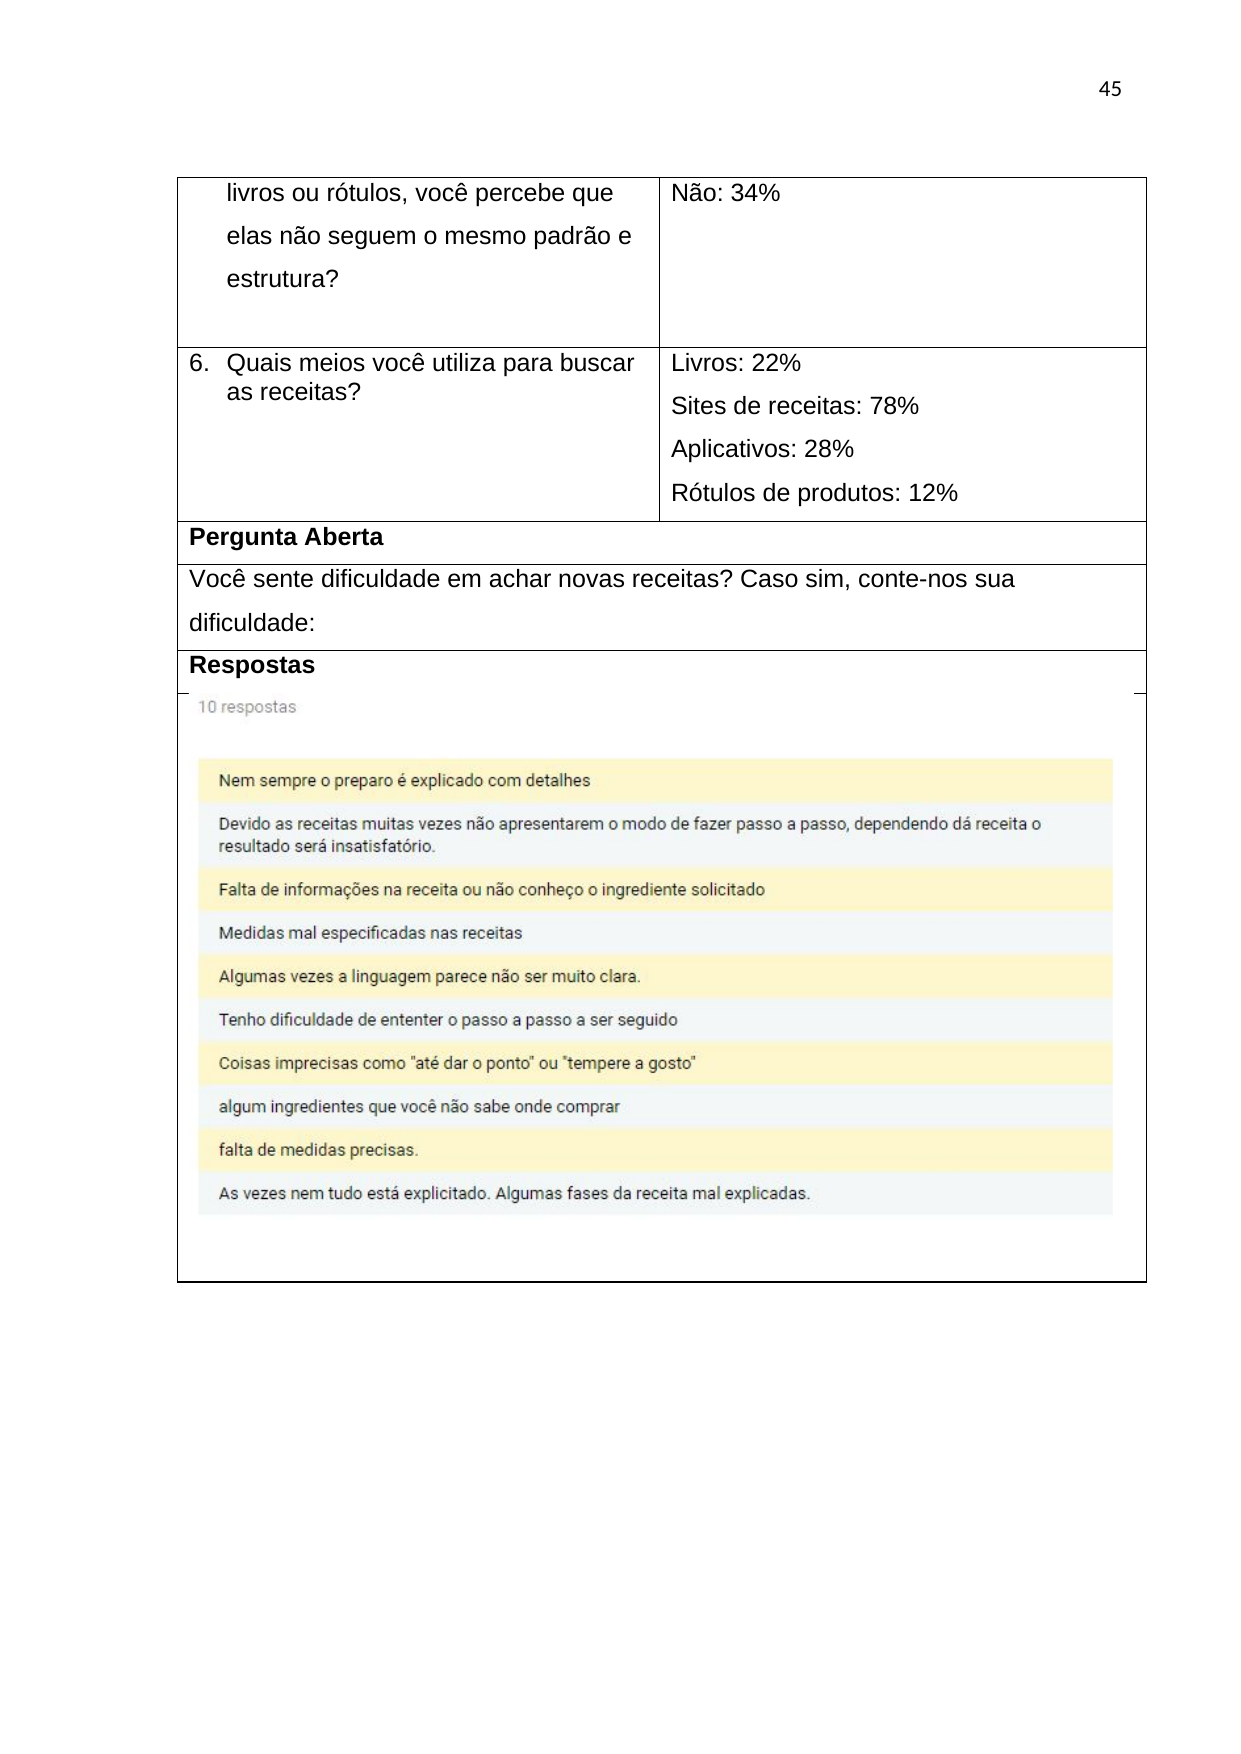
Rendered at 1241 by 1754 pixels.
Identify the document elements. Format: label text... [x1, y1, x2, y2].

table_cell Livros: 22% Sites de receitas: 78% Aplicativos: 28% Rótulos de produtos: 12% [660, 348, 1146, 521]
table_cell [178, 694, 1146, 1281]
table_cell Você sente dificuldade em achar novas receitas? Caso sim, conte-nos sua dificuldade: [178, 565, 1146, 649]
picture [188, 693, 1134, 1269]
table_cell Sim: 66% Não: 34% [660, 178, 1146, 347]
table_cell Respostas [178, 651, 1146, 692]
table_cell Pergunta Aberta [178, 522, 1146, 563]
table_cell Quais meios você utiliza para buscar as receitas? [178, 348, 659, 521]
table_cell Ao ler diversas receitas em sites, livros ou rótulos, você percebe que elas não seguem o mesmo padrão e estrutura? [178, 178, 659, 347]
